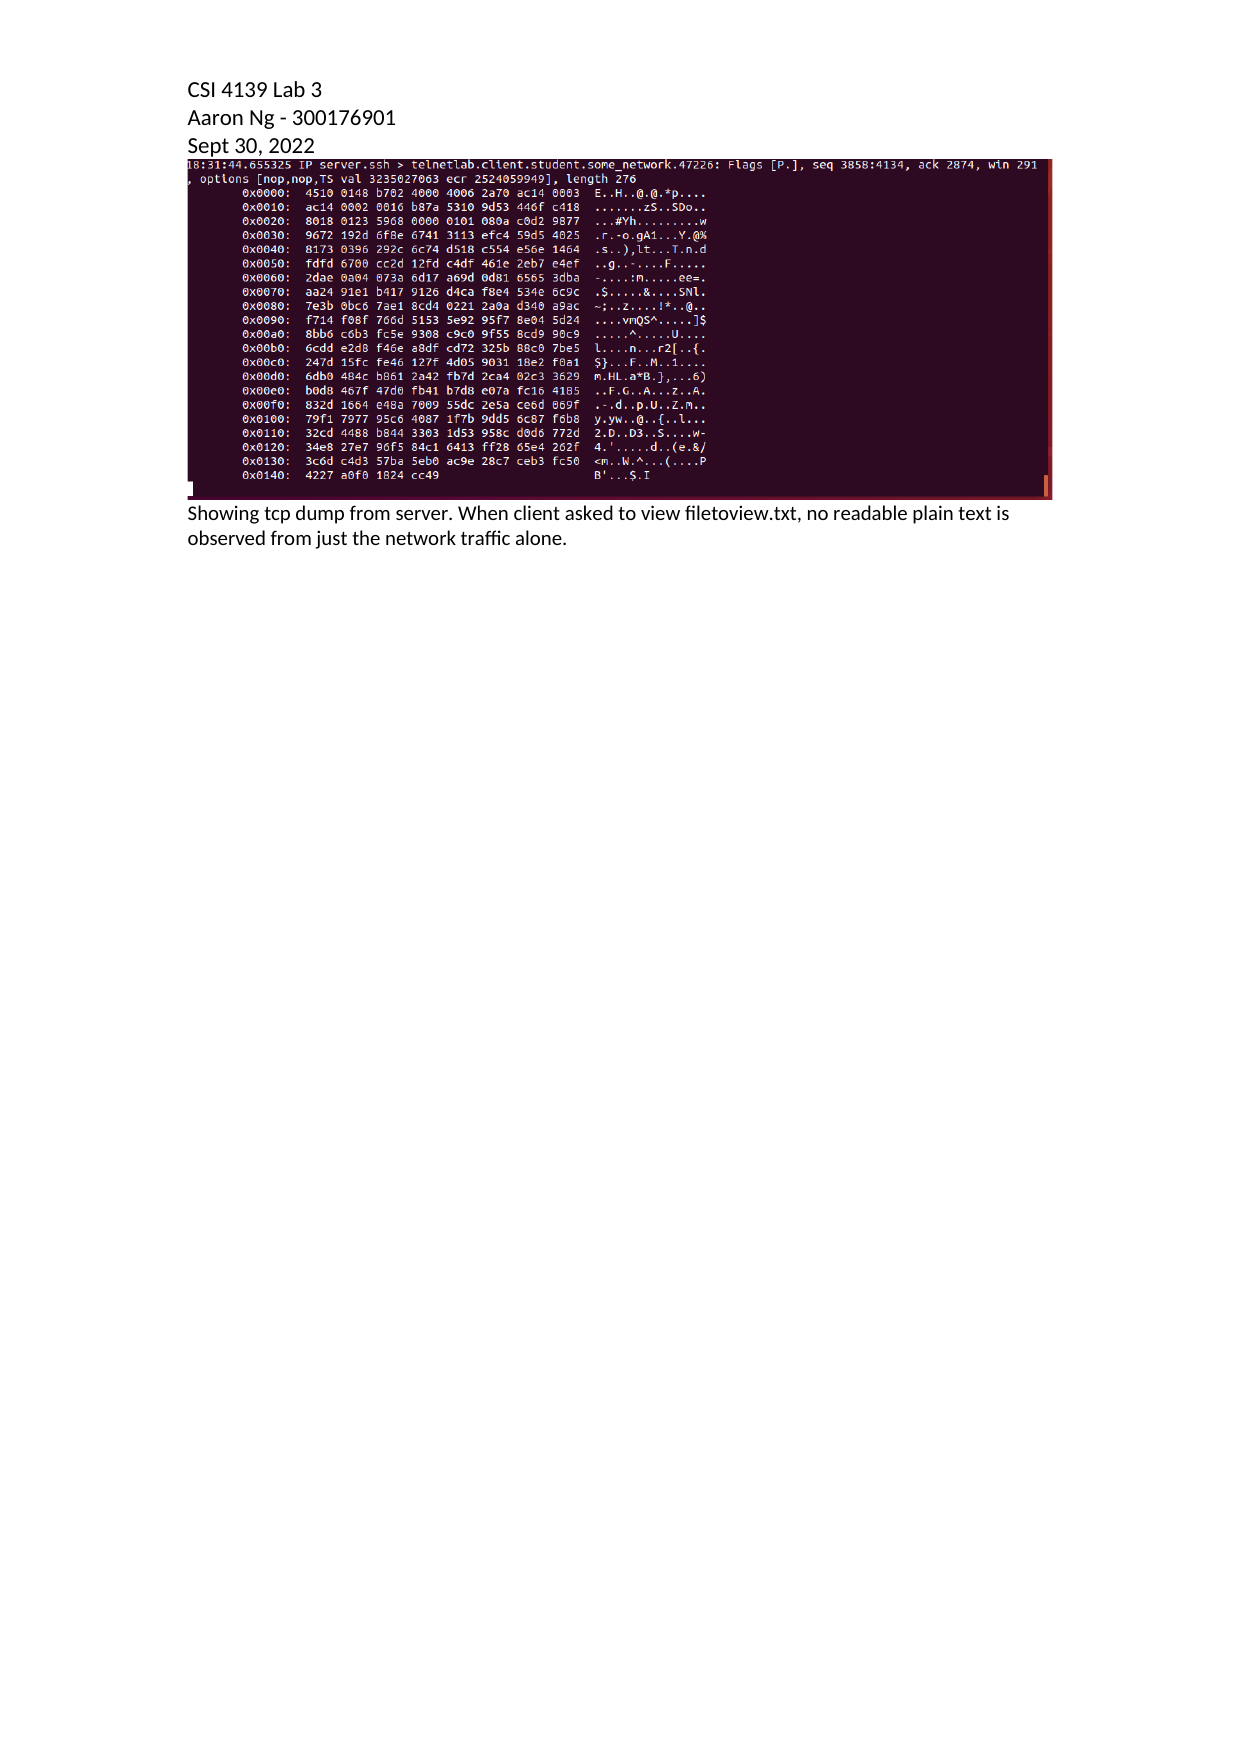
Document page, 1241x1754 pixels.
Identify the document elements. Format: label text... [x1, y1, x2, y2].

text Showing tcp dump from server. When client asked to view filetoview.txt, no readable plain text is observed from just the network traffic alone. [187, 500, 1053, 551]
picture [187, 159, 1053, 500]
